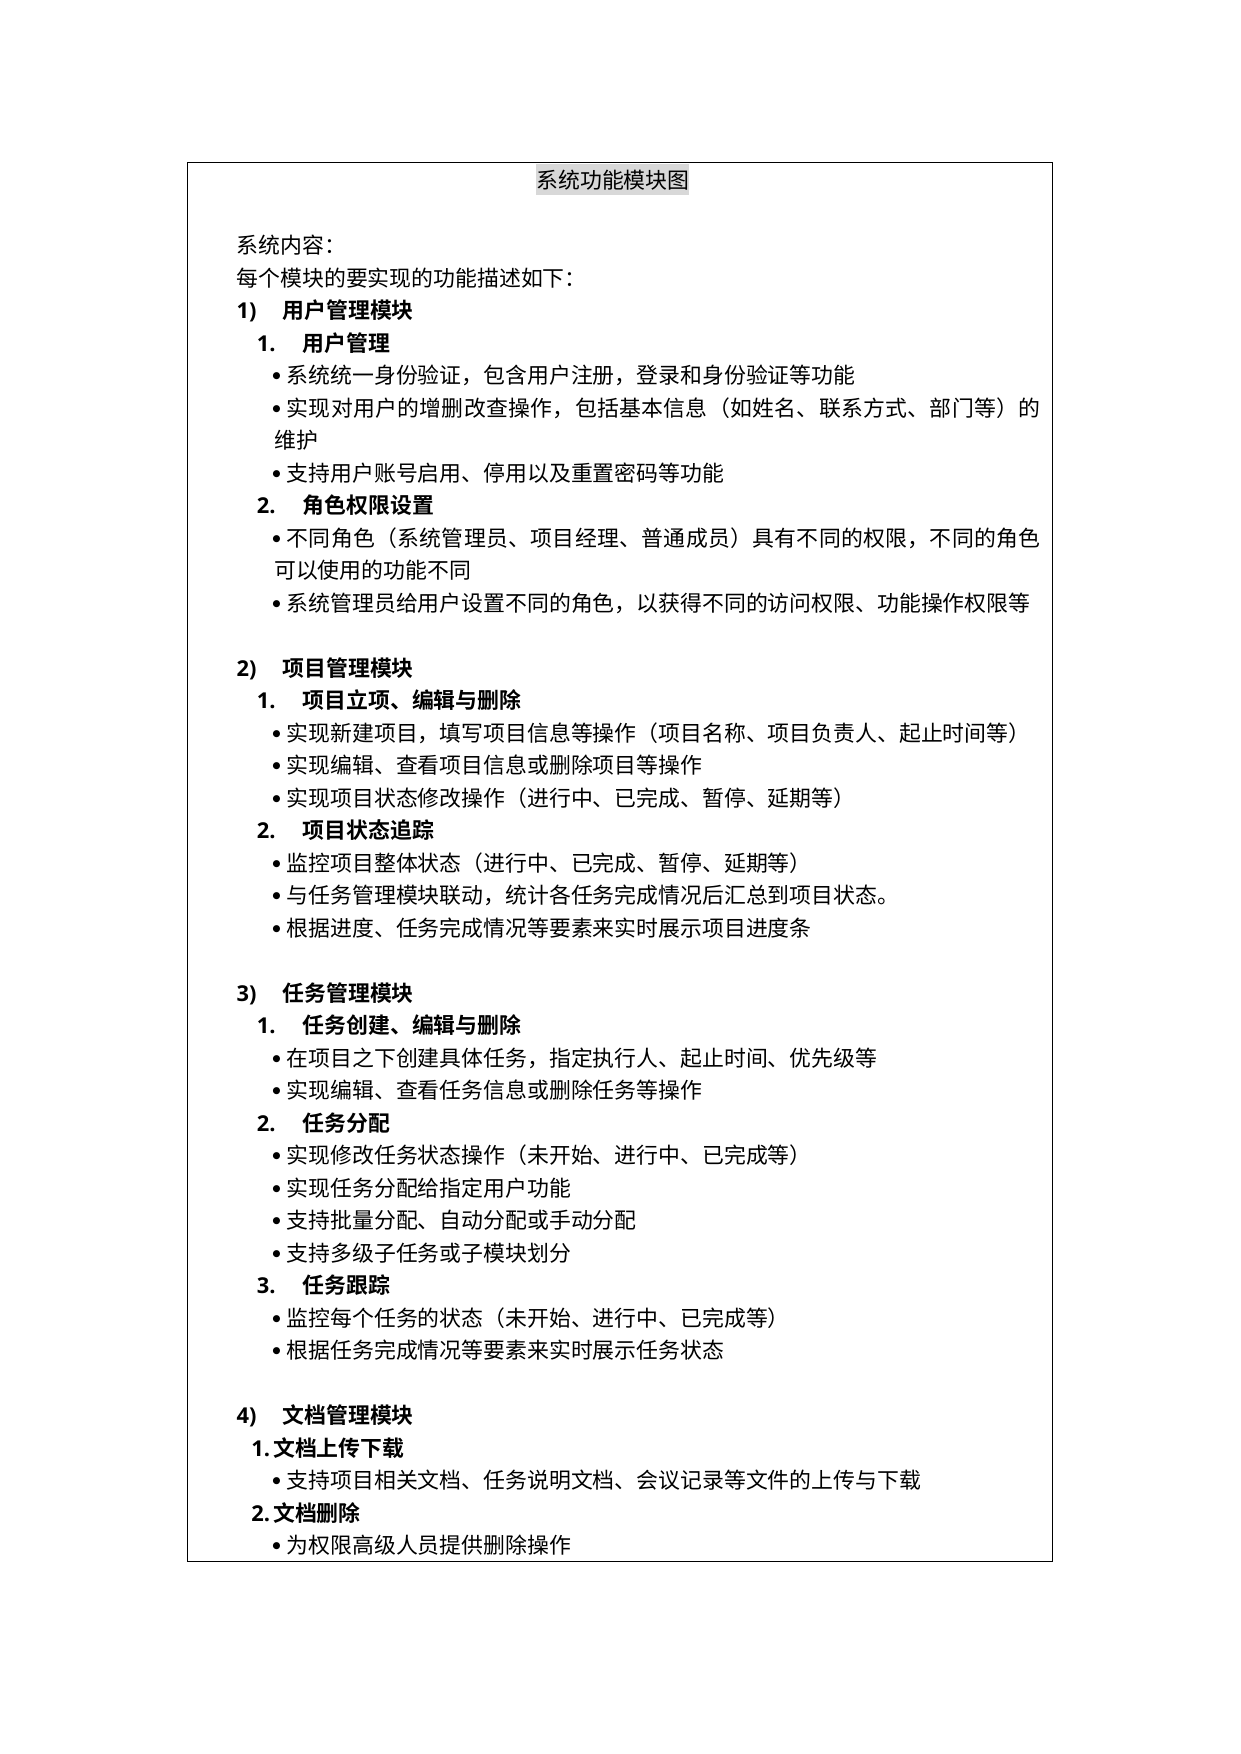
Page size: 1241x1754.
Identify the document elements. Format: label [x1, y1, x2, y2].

table_cell [188, 163, 1052, 1561]
